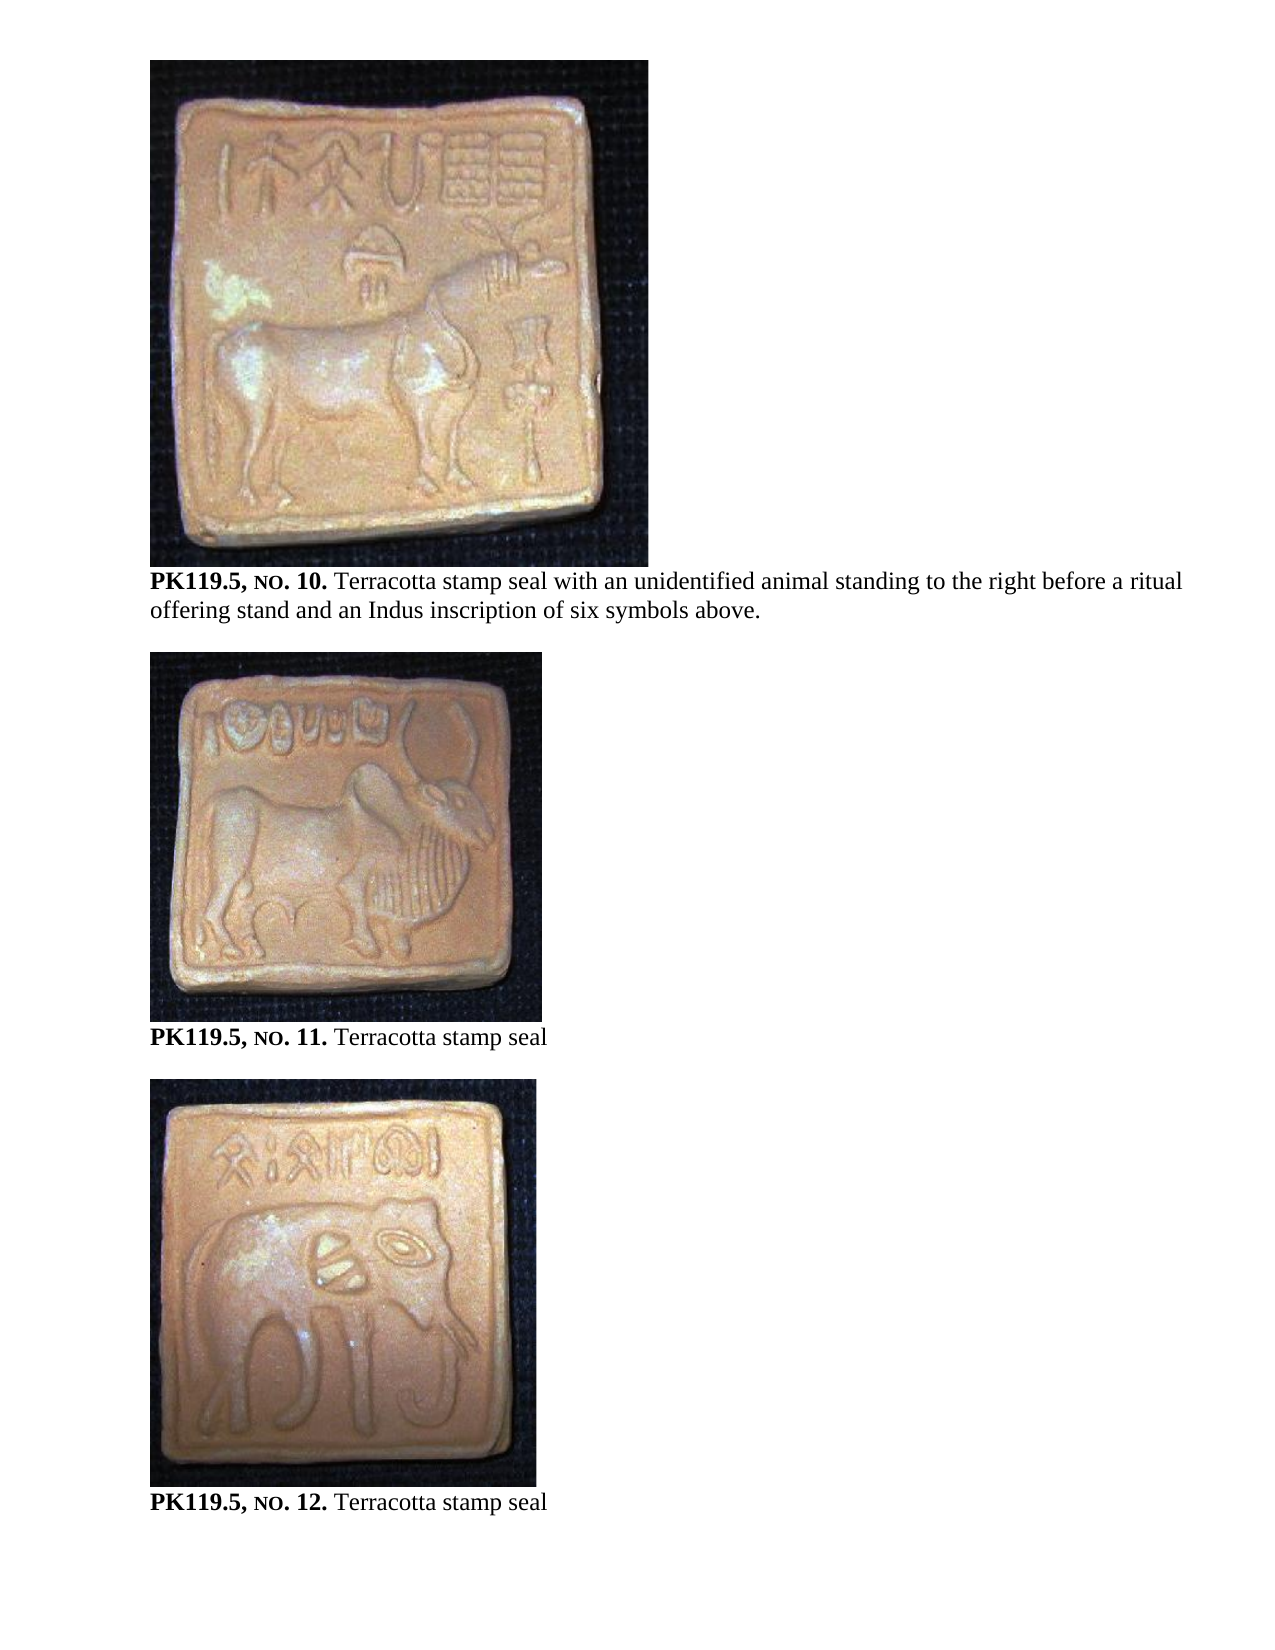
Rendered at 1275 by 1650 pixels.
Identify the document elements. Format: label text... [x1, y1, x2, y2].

picture [150, 1079, 537, 1487]
picture [150, 652, 542, 1022]
text PK119.5, no. 10. Terracotta stamp seal with an unidentified animal standing to the right before a ritual offering stand and an Indus inscription of six symbols above. [150, 566, 1215, 624]
text PK119.5, no. 11. Terracotta stamp seal [150, 1022, 1215, 1050]
text PK119.5, no. 12. Terracotta stamp seal [150, 1487, 1215, 1516]
picture [150, 60, 649, 567]
